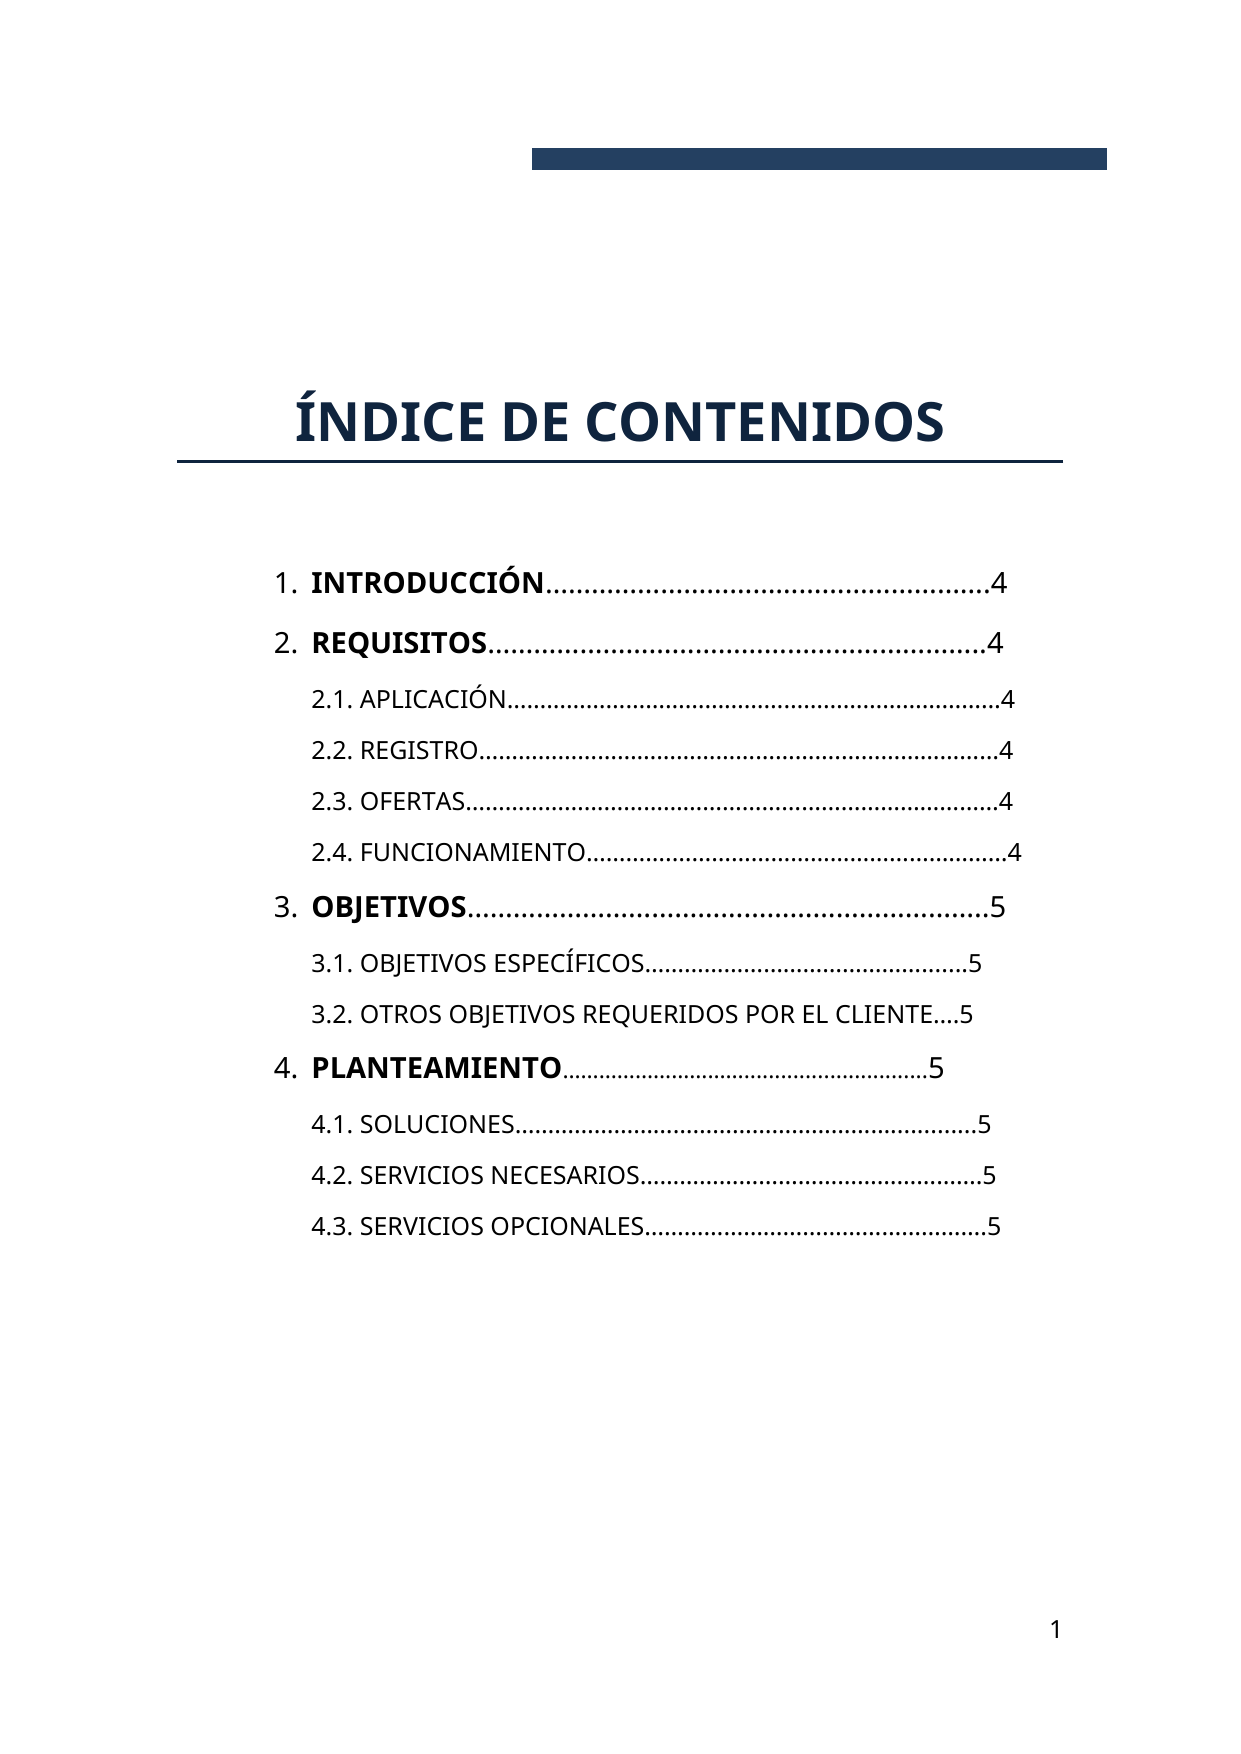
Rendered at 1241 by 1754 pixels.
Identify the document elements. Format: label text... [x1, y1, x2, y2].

text Índice de contenidos [177, 384, 1063, 460]
list REQUISITOS………………………………………………………..4 [274, 622, 1063, 662]
list 4.3. SERVICIOS OPCIONALES…………………………………………….5 [311, 1209, 1063, 1243]
table_cell [532, 148, 1107, 170]
list 2.1. APLICACIÓN…………………………………………………………………4 [311, 682, 1063, 716]
list OBJETIVOS…………………………………………………………..5 [274, 886, 1063, 926]
list 4.1. SOLUCIONES………………………………………………….............5 [311, 1107, 1063, 1141]
list INTRODUCCIÓN………………………………………………….4 [274, 563, 1063, 602]
list 2.3. OFERTAS………………………………………………………………………4 [311, 784, 1063, 818]
list 2.2. REGISTRO……………………………………………….……………………4 [311, 733, 1063, 767]
list 4.2. SERVICIOS NECESARIOS…………………………………………….5 [311, 1158, 1063, 1192]
list 2.4. FUNCIONAMIENTO………….……………………………………………4 [311, 835, 1063, 869]
list PLANTEAMIENTO…………………………..............................5 [274, 1047, 1063, 1087]
list 3.2. OTROS OBJETIVOS REQUERIDOS POR EL CLIENTE….5 [311, 996, 1063, 1031]
list 3.1. OBJETIVOS ESPECÍFICOS…………………………………….......5 [311, 945, 1063, 979]
